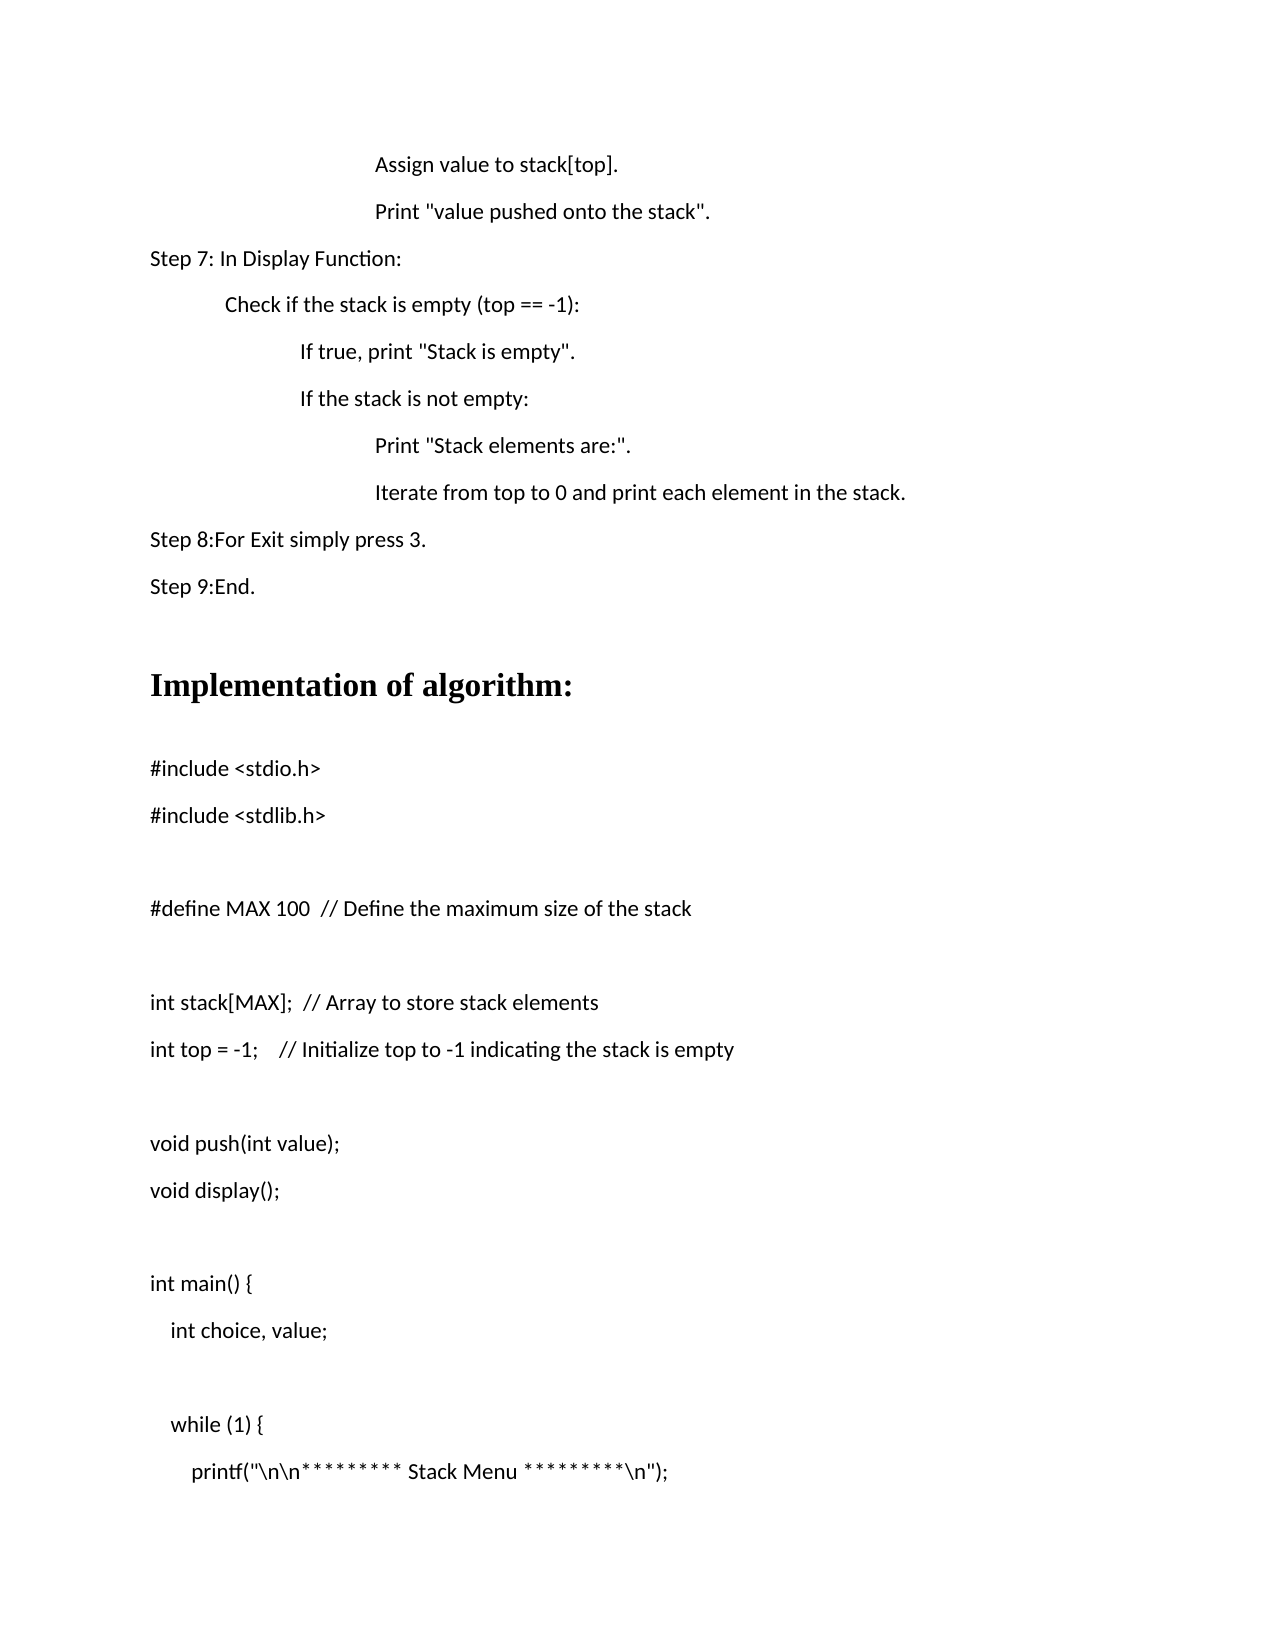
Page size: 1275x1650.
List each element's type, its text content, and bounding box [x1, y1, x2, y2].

text int top = -1; // Initialize top to -1 indicating the stack is empty [150, 1035, 1125, 1063]
text int stack[MAX]; // Array to store stack elements [150, 988, 1125, 1016]
text Assign value to stack[top]. [300, 150, 1125, 178]
text If the stack is not empty: [225, 384, 1125, 412]
text Step 8:For Exit simply press 3. [150, 525, 1125, 553]
text #define MAX 100 // Define the maximum size of the stack [150, 894, 1125, 922]
text Iterate from top to 0 and print each element in the stack. [300, 478, 1125, 506]
text #include <stdio.h> [150, 754, 1125, 782]
text int choice, value; [150, 1316, 1125, 1344]
text Check if the stack is empty (top == -1): [150, 291, 1125, 319]
text printf("\n\n********* Stack Menu *********\n"); [150, 1457, 1125, 1485]
text Step 7: In Display Function: [150, 244, 1125, 272]
text void display(); [150, 1176, 1125, 1204]
text Print "Stack elements are:". [300, 431, 1125, 459]
text If true, print "Stack is empty". [225, 337, 1125, 366]
text void push(int value); [150, 1129, 1125, 1157]
text Print "value pushed onto the stack". [300, 197, 1125, 225]
text while (1) { [150, 1410, 1125, 1438]
text int main() { [150, 1269, 1125, 1297]
text #include <stdlib.h> [150, 801, 1125, 829]
subtitle Implementation of algorithm: [150, 666, 1125, 704]
text Step 9:End. [150, 572, 1125, 600]
